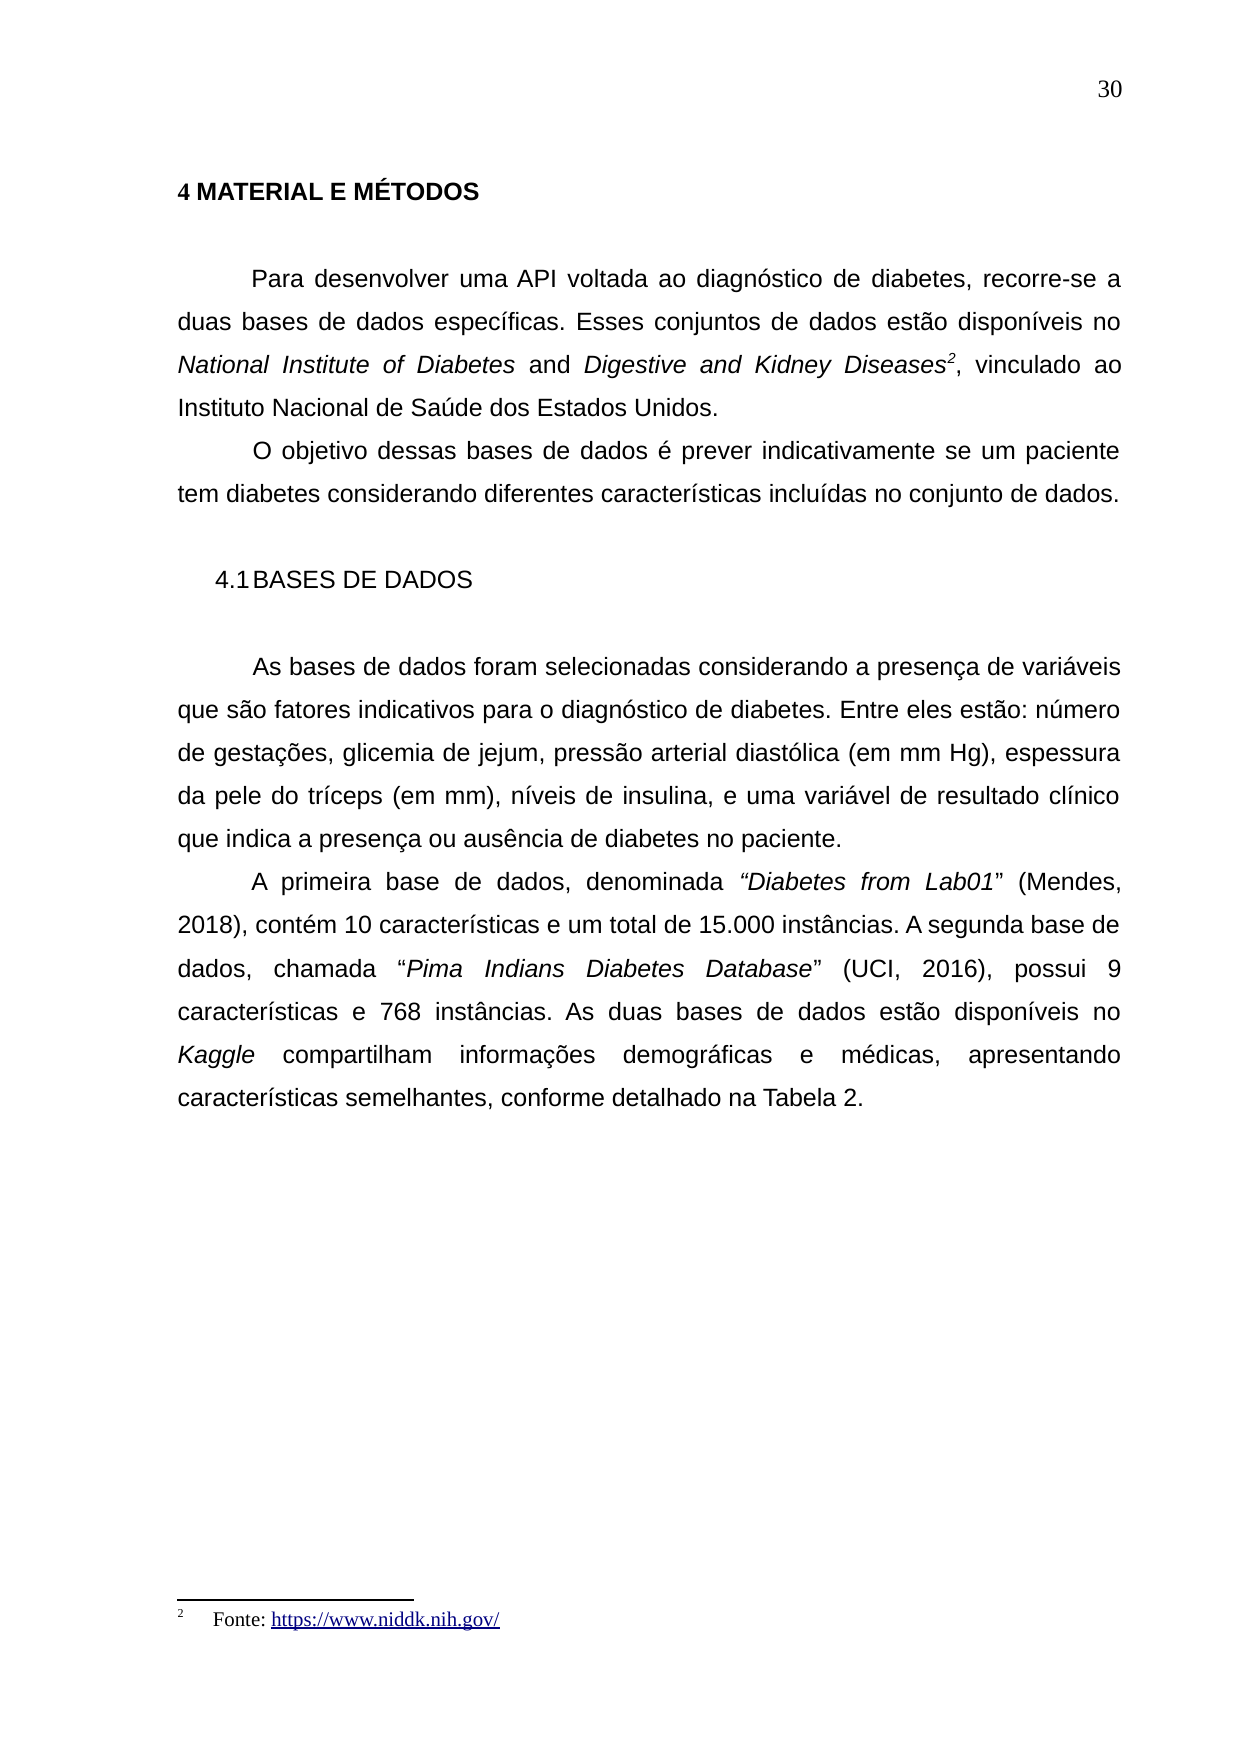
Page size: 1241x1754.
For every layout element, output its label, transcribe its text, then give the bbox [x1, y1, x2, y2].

subtitle MATERIAL E MÉTODOS [177, 177, 1122, 206]
text O objetivo dessas bases de dados é prever indicativamente se um paciente tem diabetes considerando diferentes características incluídas no conjunto de dados. [177, 436, 1122, 508]
text A primeira base de dados, denominada “Diabetes from Lab01” (Mendes, 2018), contém 10 características e um total de 15.000 instâncias. A segunda base de dados, chamada “Pima Indians Diabetes Database” (UCI, 2016), possui 9 características e 768 instâncias. As duas bases de dados estão disponíveis no Kaggle compartilham informações demográficas e médicas, apresentando características semelhantes, conforme detalhado na Tabela 2. [177, 867, 1122, 1112]
text Para desenvolver uma API voltada ao diagnóstico de diabetes, recorre-se a duas bases de dados específicas. Esses conjuntos de dados estão disponíveis no National Institute of Diabetes and Digestive and Kidney Diseases, vinculado ao Instituto Nacional de Saúde dos Estados Unidos. [177, 263, 1122, 422]
text As bases de dados foram selecionadas considerando a presença de variáveis que são fatores indicativos para o diagnóstico de diabetes. Entre eles estão: número de gestações, glicemia de jejum, pressão arterial diastólica (em mm Hg), espessura da pele do tríceps (em mm), níveis de insulina, e uma variável de resultado clínico que indica a presença ou ausência de diabetes no paciente. [177, 652, 1122, 853]
subtitle BASES DE DADOS [215, 565, 1122, 594]
